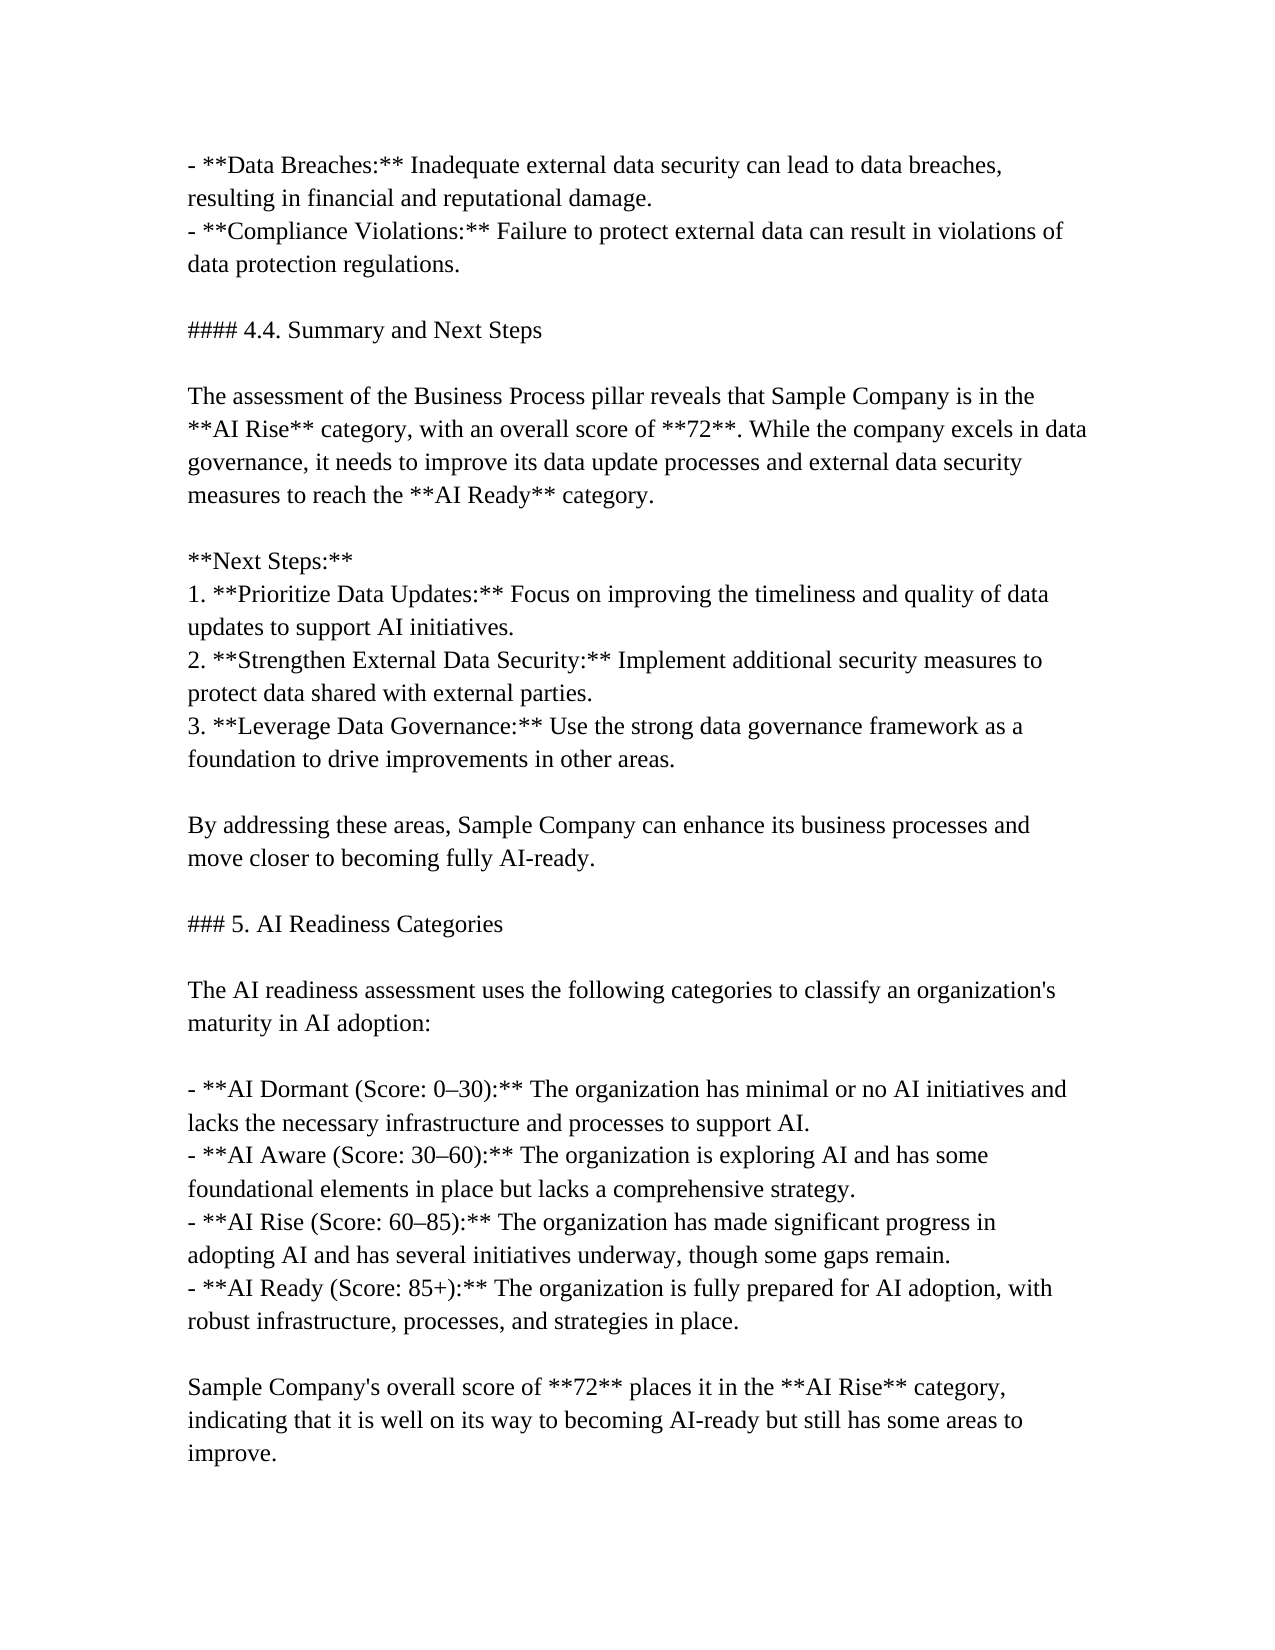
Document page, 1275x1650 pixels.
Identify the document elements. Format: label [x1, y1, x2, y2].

text [187, 150, 1087, 1499]
